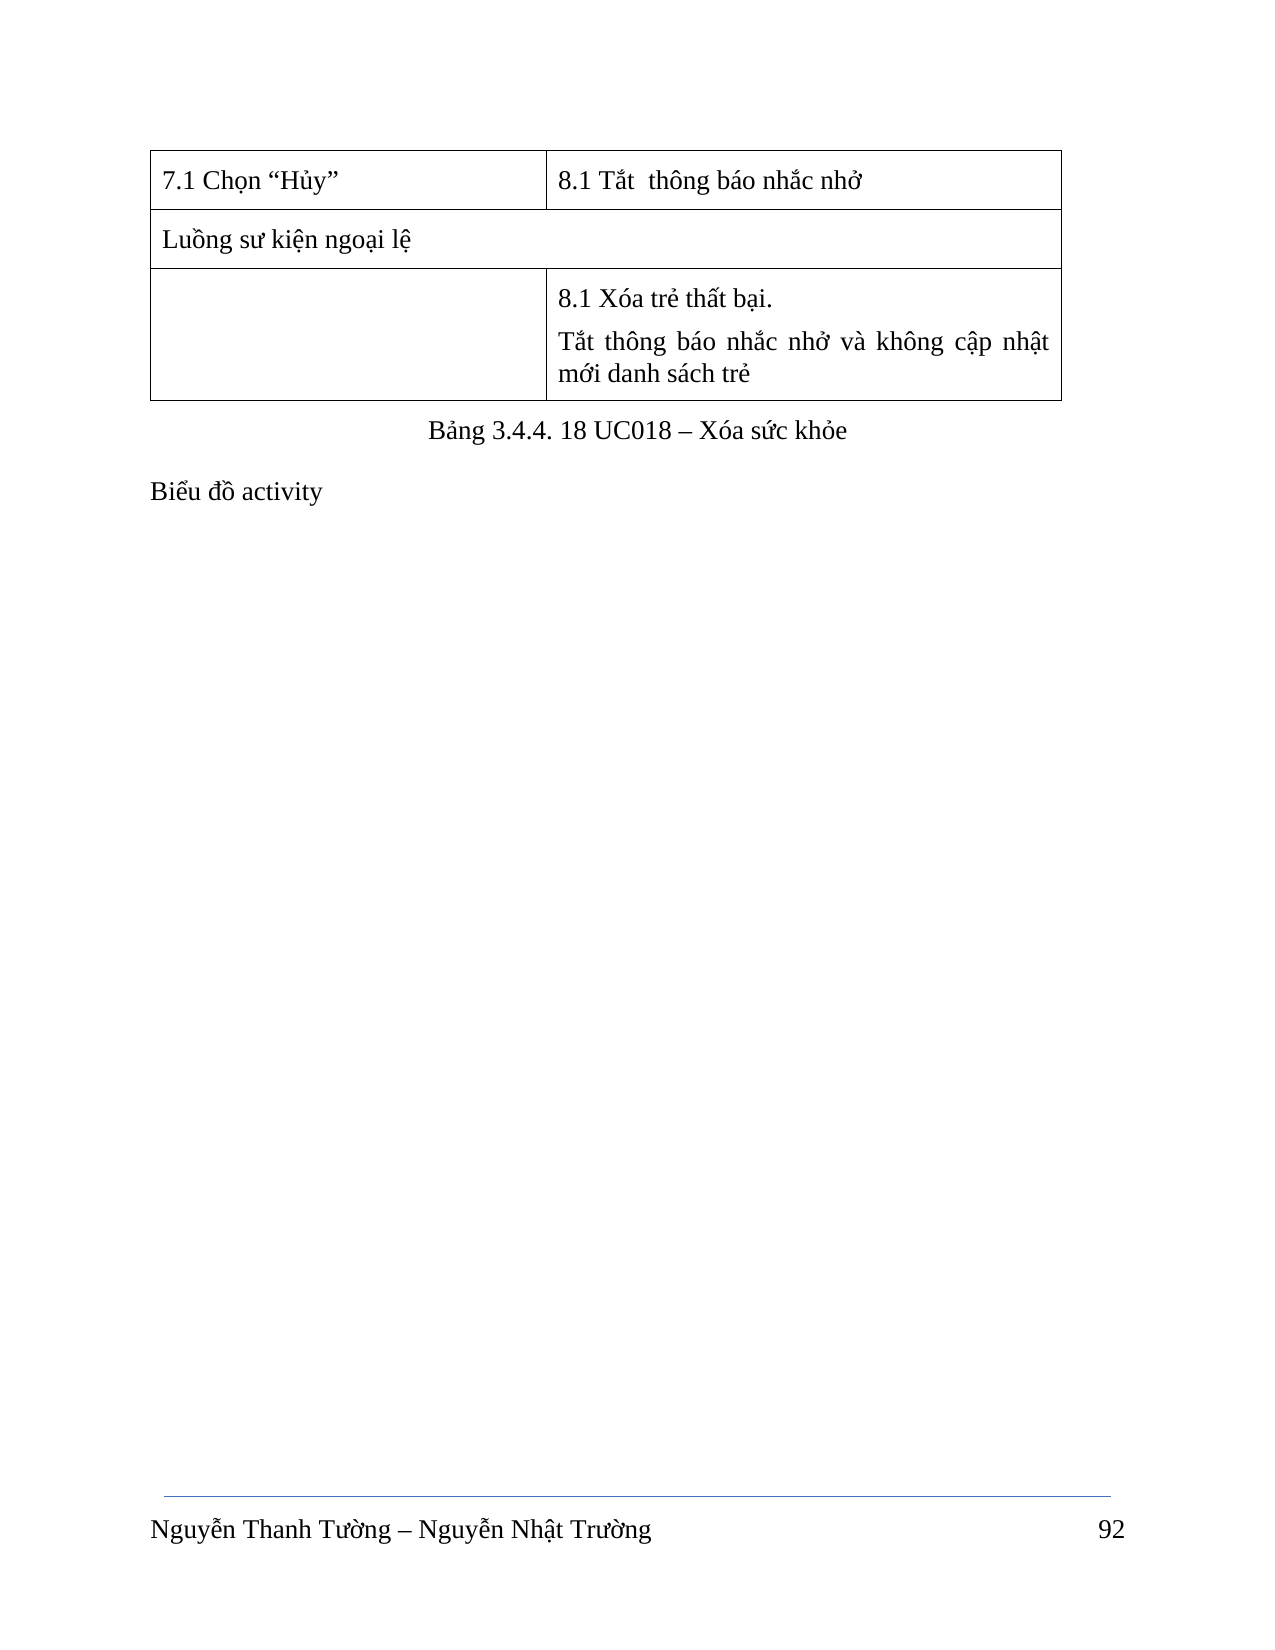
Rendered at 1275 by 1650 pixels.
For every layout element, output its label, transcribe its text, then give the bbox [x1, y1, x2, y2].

table_cell 8.1 Tắt thông báo nhắc nhở [547, 151, 1061, 209]
table_cell [151, 269, 546, 400]
text Bảng 3.4.4. 18 UC018 – Xóa sức khỏe [150, 414, 1125, 445]
table_cell 7.1 Chọn “Hủy” [151, 151, 546, 209]
text Biểu đồ activity [150, 474, 1125, 506]
table_cell Luồng sư kiện ngoại lệ [151, 210, 1061, 268]
table_cell 8.1 Xóa trẻ thất bại. Tắt thông báo nhắc nhở và không cập nhật mới danh sách trẻ [547, 269, 1061, 400]
